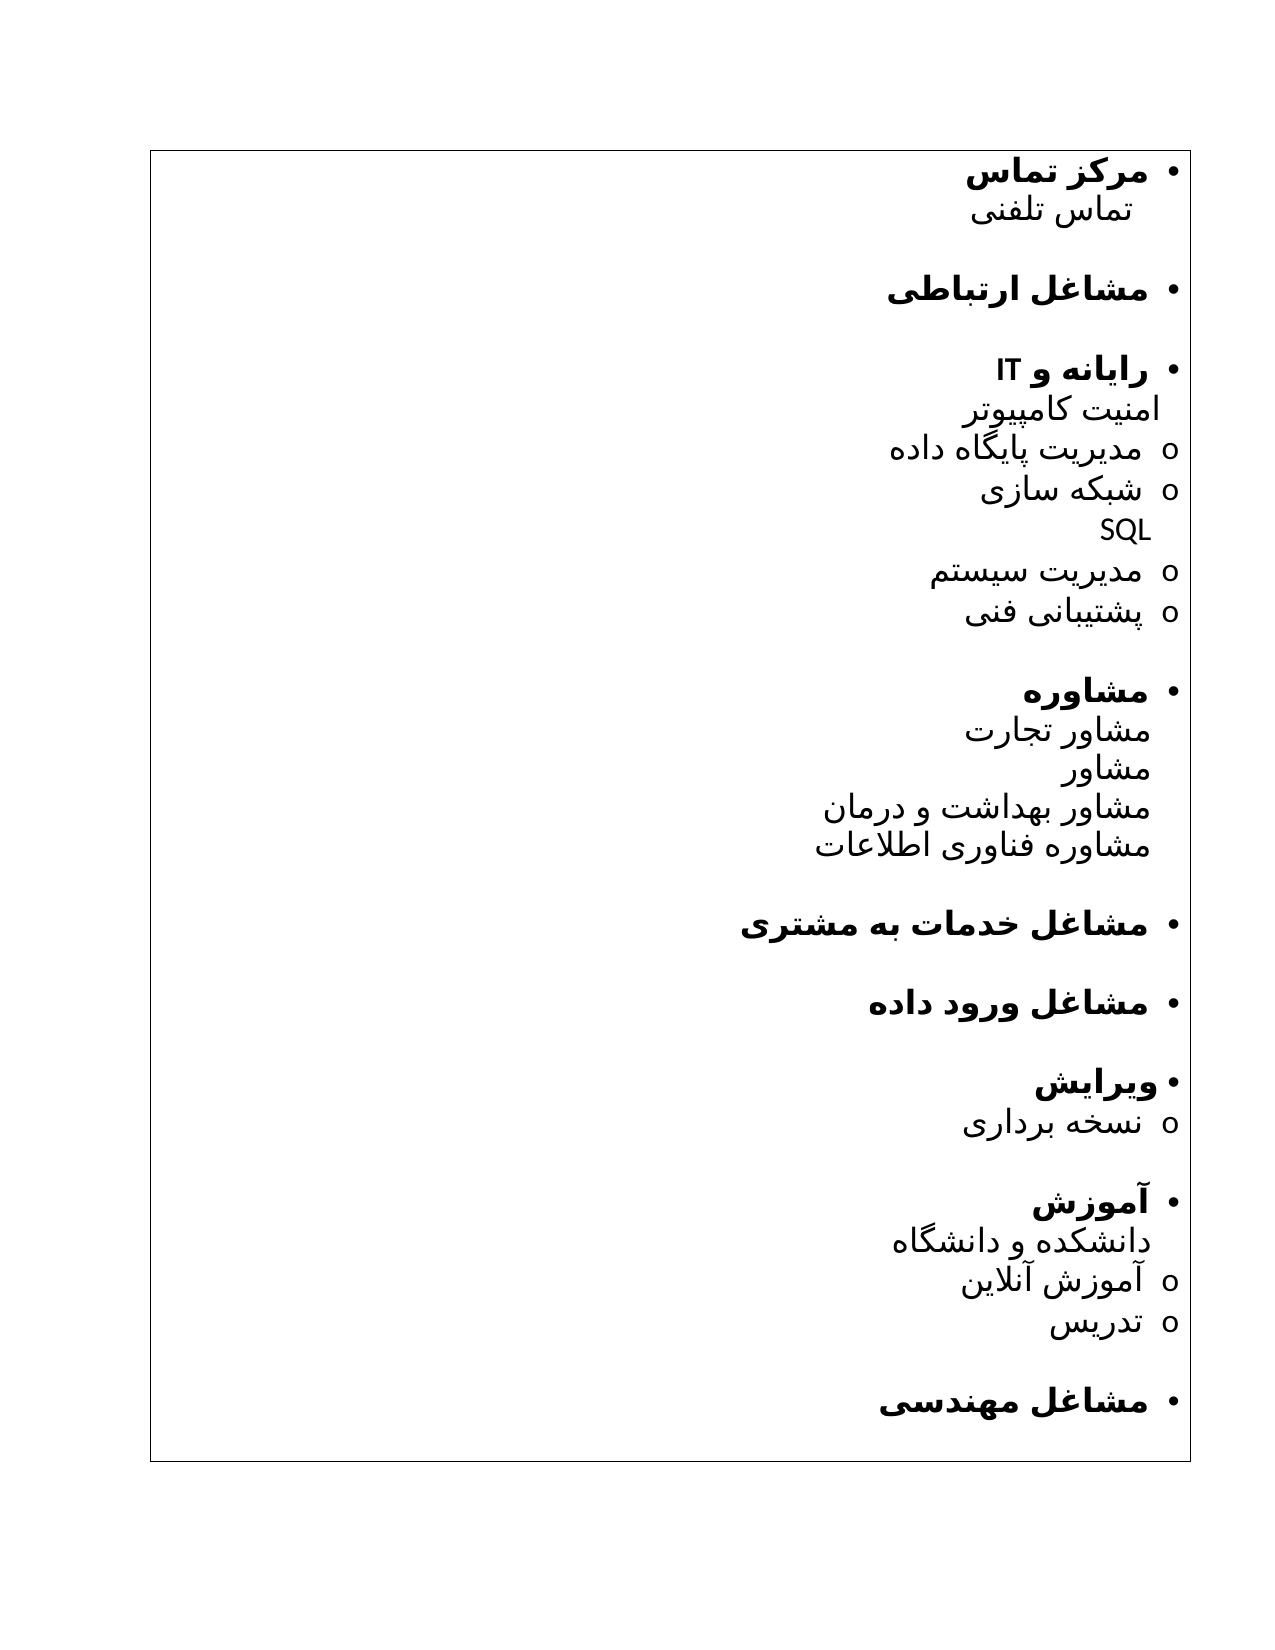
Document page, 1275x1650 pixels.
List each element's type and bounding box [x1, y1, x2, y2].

table_header [151, 151, 1190, 1461]
